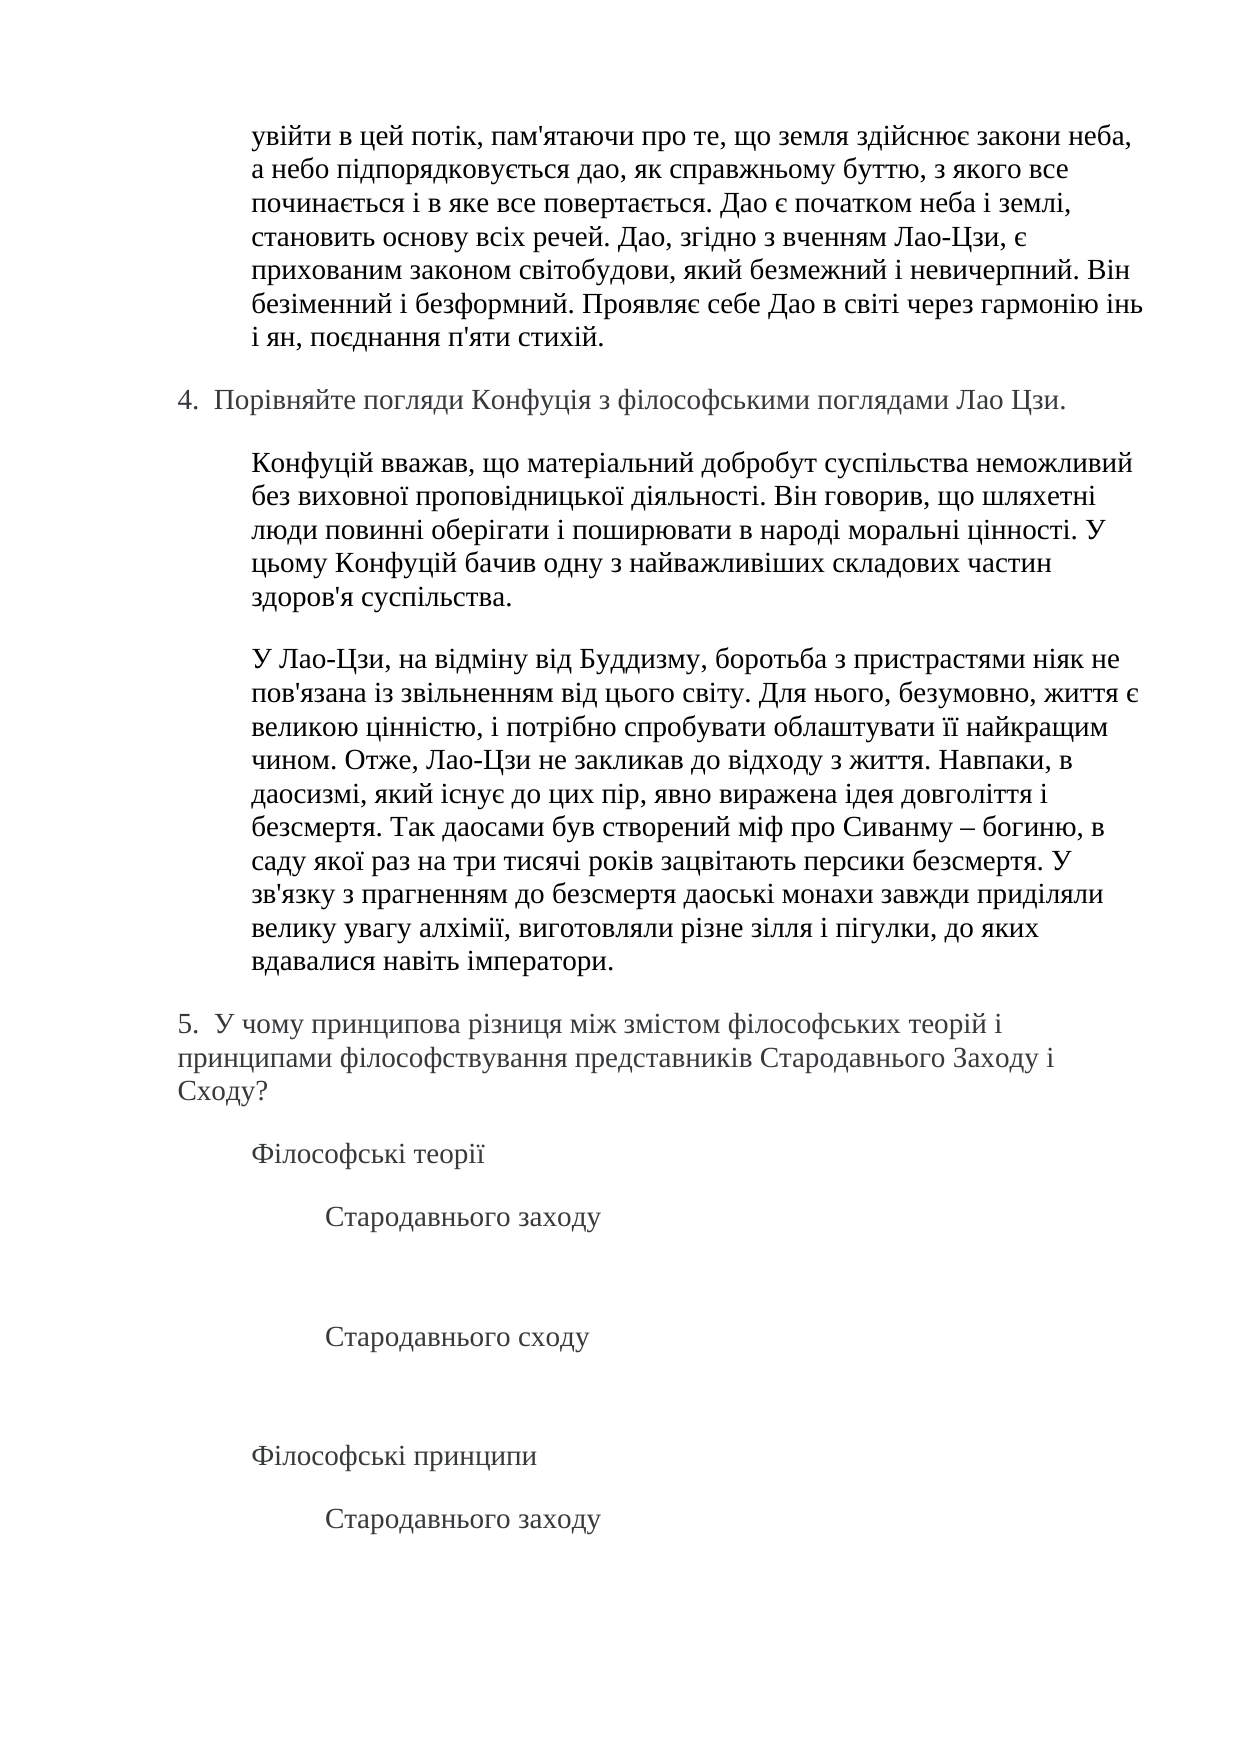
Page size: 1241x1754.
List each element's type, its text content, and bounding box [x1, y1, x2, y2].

text Стародавнього заходу [177, 1501, 1152, 1535]
text 4. Порівняйте погляди Конфуція з філософськими поглядами Лао Цзи. [177, 382, 1152, 416]
text У Лао-Цзи, на відміну від Буддизму, боротьба з пристрастями ніяк не пов'язана із звільненням від цього світу. Для нього, безумовно, життя є великою цінністю, і потрібно спробувати облаштувати її найкращим чином. Отже, Лао-Цзи не закликав до відходу з життя. Навпаки, в даосизмі, який існує до цих пір, явно виражена ідея довголіття і безсмертя. Так даосами був створений міф про Сиванму – богиню, в саду якої раз на три тисячі років зацвітають персики безсмертя. У зв'язку з прагненням до безсмертя даоські монахи завжди приділяли велику увагу алхімії, виготовляли різне зілля і пігулки, до яких вдавалися навіть імператори. [251, 642, 1152, 977]
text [251, 118, 1152, 353]
text 5. У чому принципова різниця між змістом філософських теорій і принципами філософствування представників Стародавнього Заходу і Сходу? [177, 1006, 1152, 1107]
text Конфуцій вважав, що матеріальний добробут суспільства неможливий без виховної проповідницької діяльності. Він говорив, що шляхетні люди повинні оберігати і поширювати в народі моральні цінності. У цьому Конфуцій бачив одну з найважливіших складових частин здоров'я суспільства. [251, 445, 1152, 612]
text Філософські теорії [177, 1136, 1152, 1169]
text Стародавнього заходу [177, 1199, 1152, 1232]
text Стародавнього сходу [177, 1319, 1152, 1352]
text Філософські принципи [177, 1438, 1152, 1472]
